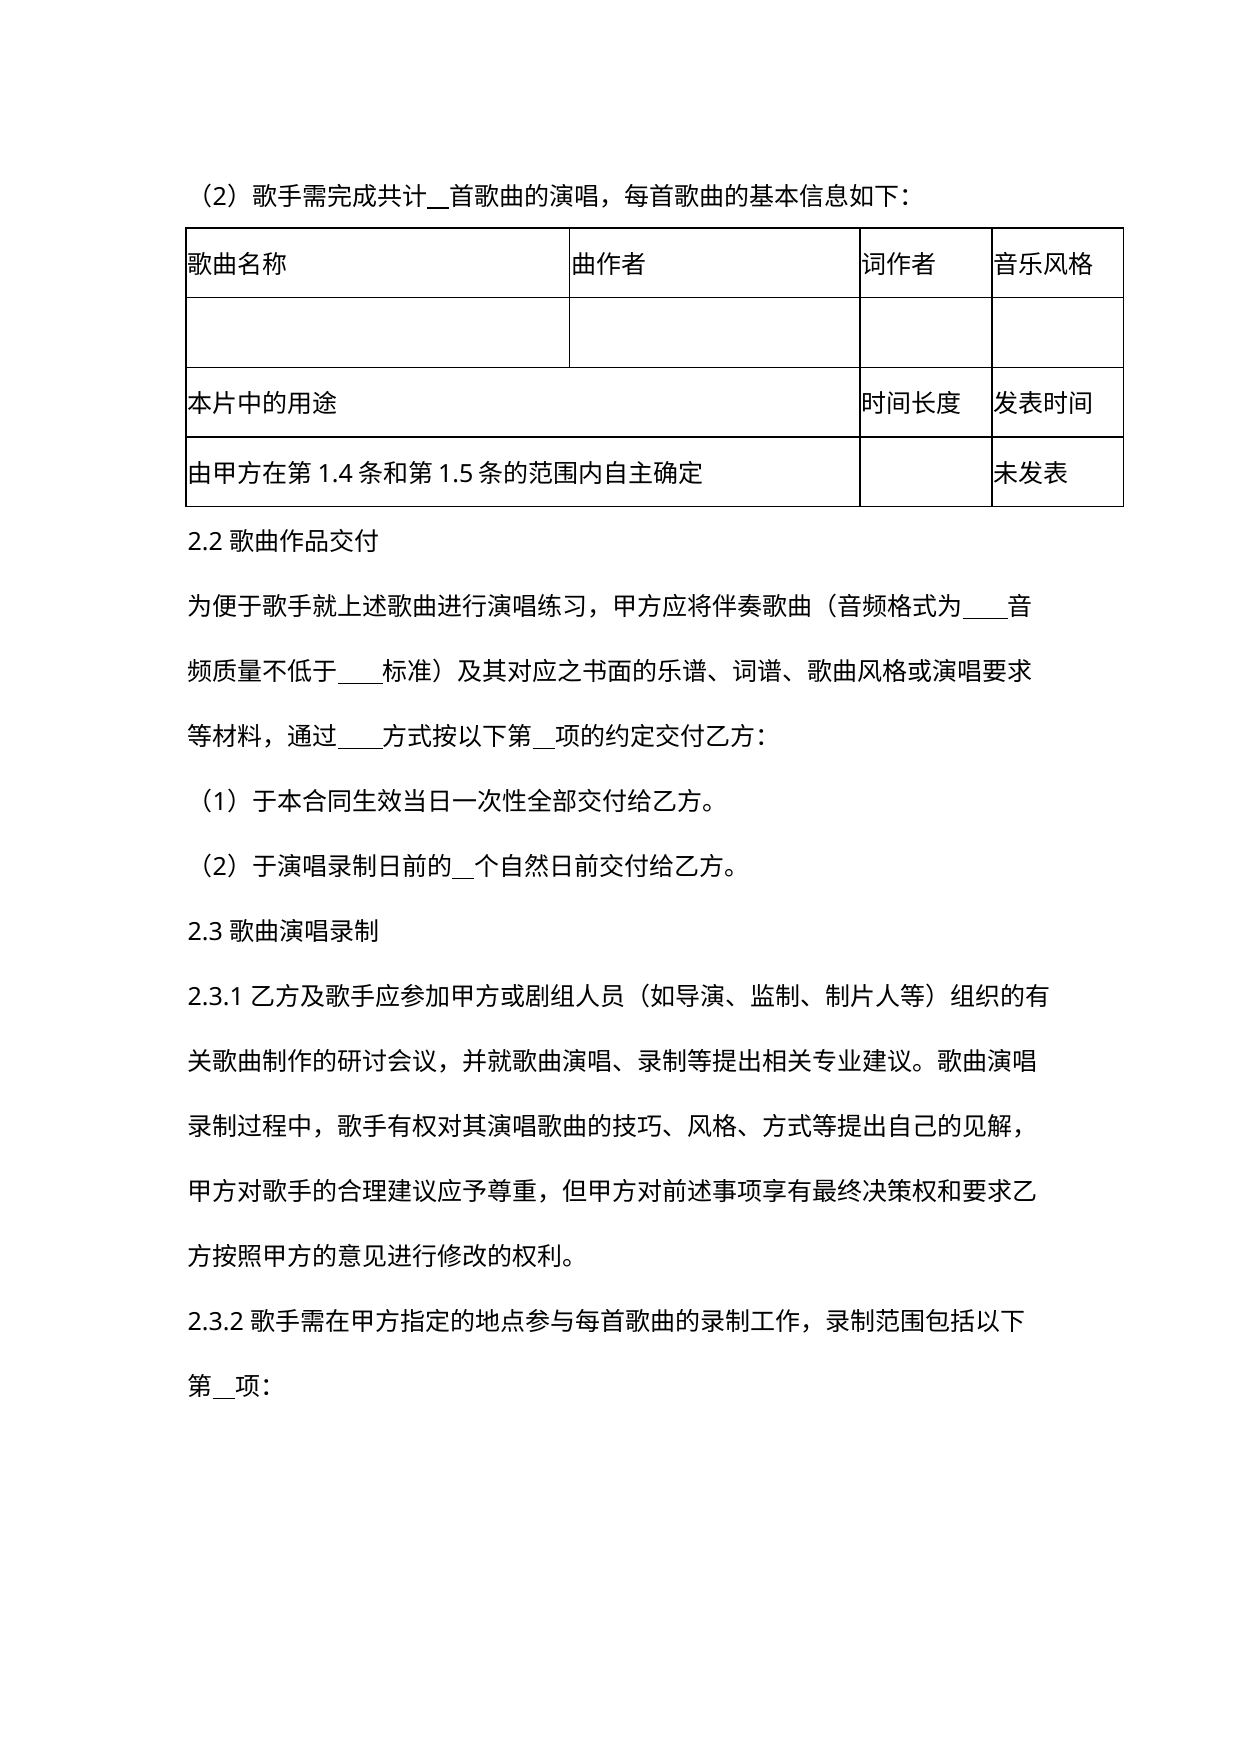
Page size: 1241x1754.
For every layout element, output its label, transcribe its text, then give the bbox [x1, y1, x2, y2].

text 2.3 歌曲演唱录制 [187, 897, 1053, 962]
text （2）于演唱录制日前的 个自然日前交付给乙方。 [187, 832, 1053, 897]
text （2）歌手需完成共计 首歌曲的演唱，每首歌曲的基本信息如下： [187, 162, 1053, 227]
text 2.2 歌曲作品交付 [187, 507, 1053, 572]
table_cell 由甲方在第1.4条和第1.5条的范围内自主确定 [187, 438, 859, 506]
table_header 词作者 [861, 229, 991, 297]
table_header 音乐风格 [993, 229, 1123, 297]
text （1）于本合同生效当日一次性全部交付给乙方。 [187, 767, 1053, 832]
table_cell 发表时间 [993, 368, 1123, 436]
table_cell 未发表 [993, 438, 1123, 506]
table_cell 本片中的用途 [187, 368, 859, 436]
table_cell [993, 298, 1123, 366]
table_cell [861, 438, 991, 506]
text 2.3.2 歌手需在甲方指定的地点参与每首歌曲的录制工作，录制范围包括以下第 项： [187, 1287, 1053, 1417]
table_cell [861, 298, 991, 366]
text 为便于歌手就上述歌曲进行演唱练习，甲方应将伴奏歌曲（音频格式为 音频质量不低于 标准）及其对应之书面的乐谱、词谱、歌曲风格或演唱要求等材料，通过 方式按以下第 项的约定交付乙方： [187, 572, 1053, 767]
table_header 歌曲名称 [187, 229, 569, 297]
table_cell 时间长度 [861, 368, 991, 436]
table_cell [570, 298, 859, 366]
table_cell [187, 298, 569, 366]
text 2.3.1 乙方及歌手应参加甲方或剧组人员（如导演、监制、制片人等）组织的有关歌曲制作的研讨会议，并就歌曲演唱、录制等提出相关专业建议。歌曲演唱录制过程中，歌手有权对其演唱歌曲的技巧、风格、方式等提出自己的见解，甲方对歌手的合理建议应予尊重，但甲方对前述事项享有最终决策权和要求乙方按照甲方的意见进行修改的权利。 [187, 962, 1053, 1287]
table_header 曲作者 [570, 229, 859, 297]
